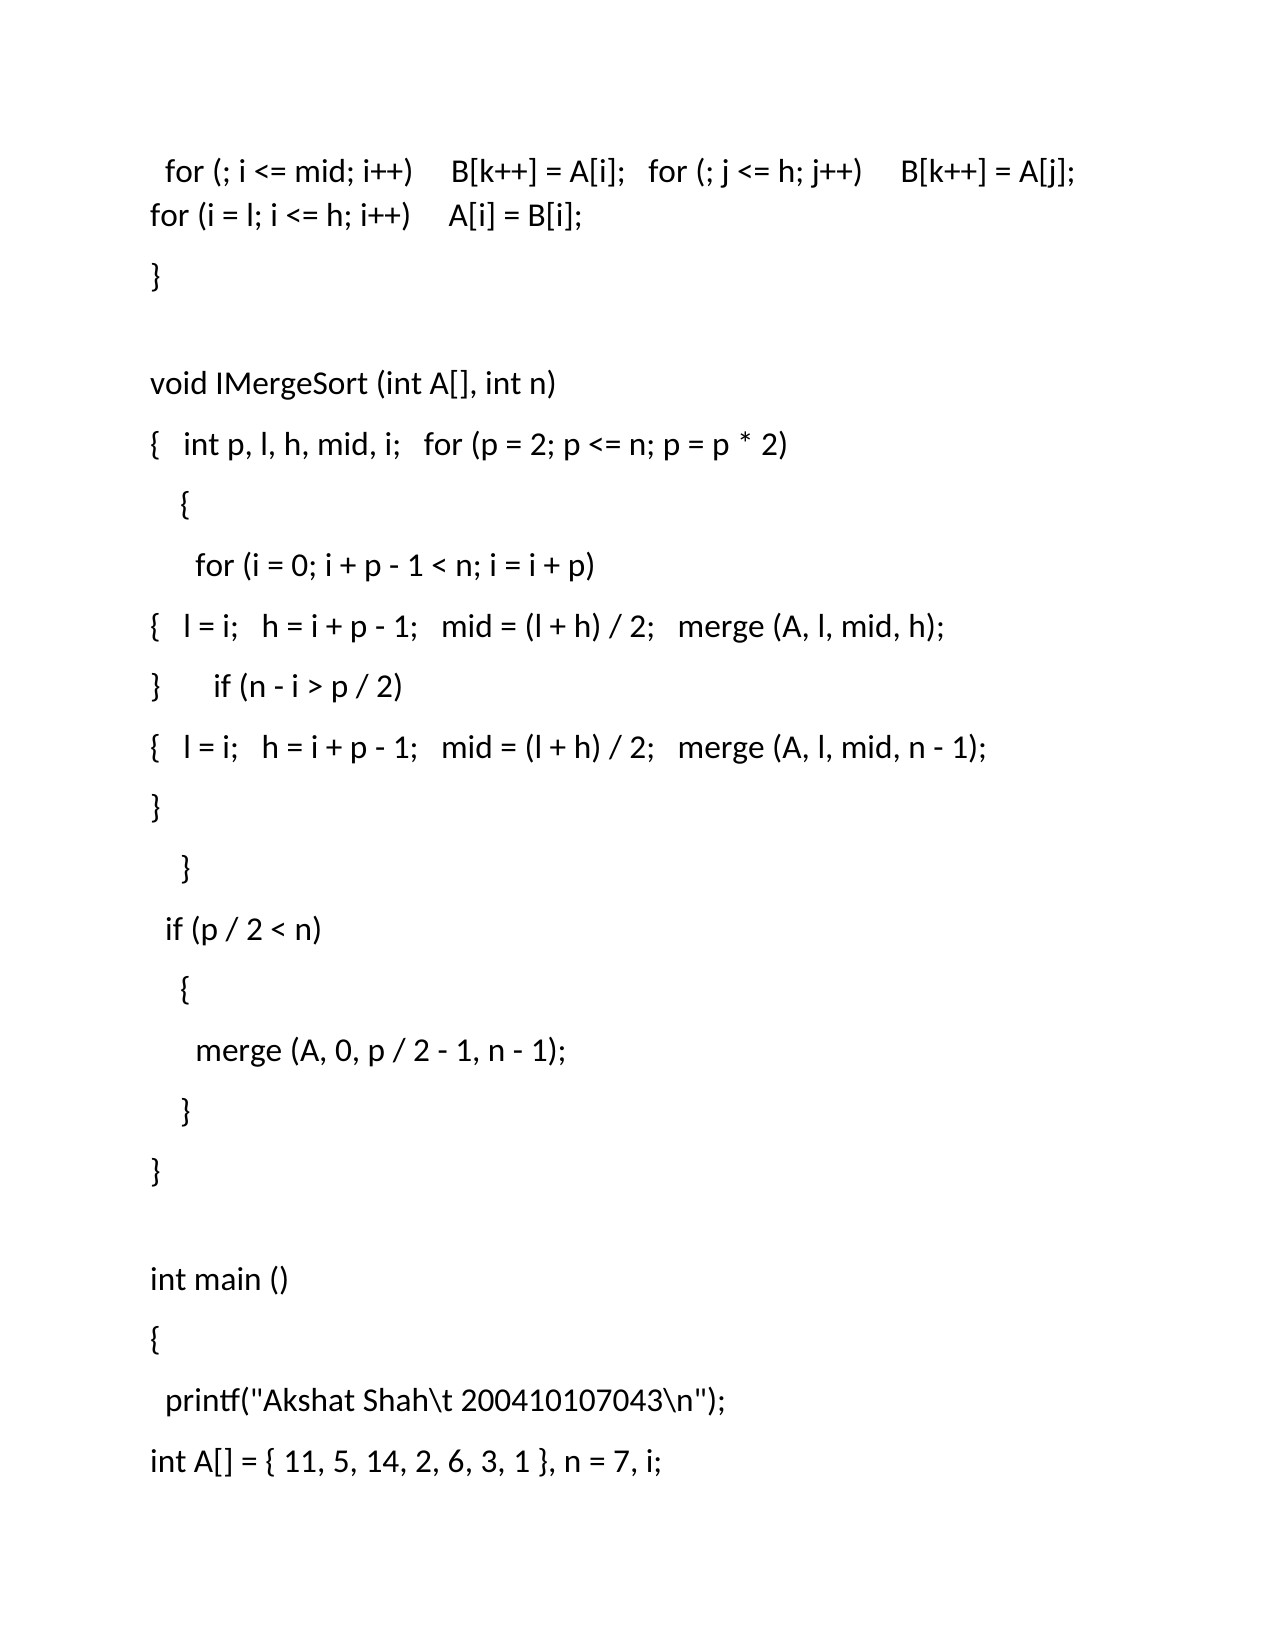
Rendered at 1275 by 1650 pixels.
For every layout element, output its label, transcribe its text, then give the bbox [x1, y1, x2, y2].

text } [150, 254, 1125, 295]
text for (; i <= mid; i++) B[k++] = A[i]; for (; j <= h; j++) B[k++] = A[j]; for (i = l; i <= h; i++) A[i] = B[i]; [150, 150, 1125, 235]
text } [150, 786, 1125, 827]
text } [150, 847, 1125, 888]
text printf("Akshat Shah\t 200410107043\n"); [150, 1379, 1125, 1420]
text { [150, 968, 1125, 1009]
text merge (A, 0, p / 2 - 1, n - 1); [150, 1029, 1125, 1070]
text for (i = 0; i + p - 1 < n; i = i + p) [150, 544, 1125, 585]
text { l = i; h = i + p - 1; mid = (l + h) / 2; merge (A, l, mid, h); [150, 604, 1125, 645]
text int A[] = { 11, 5, 14, 2, 6, 3, 1 }, n = 7, i; [150, 1439, 1125, 1480]
text void IMergeSort (int A[], int n) [150, 362, 1125, 403]
text { l = i; h = i + p - 1; mid = (l + h) / 2; merge (A, l, mid, n - 1); [150, 726, 1125, 767]
text if (p / 2 < n) [150, 908, 1125, 948]
text } if (n - i > p / 2) [150, 665, 1125, 706]
text { [150, 483, 1125, 524]
text } [150, 1089, 1125, 1130]
text { [150, 1318, 1125, 1359]
text int main () [150, 1258, 1125, 1298]
text { int p, l, h, mid, i; for (p = 2; p <= n; p = p * 2) [150, 423, 1125, 463]
text } [150, 1150, 1125, 1191]
